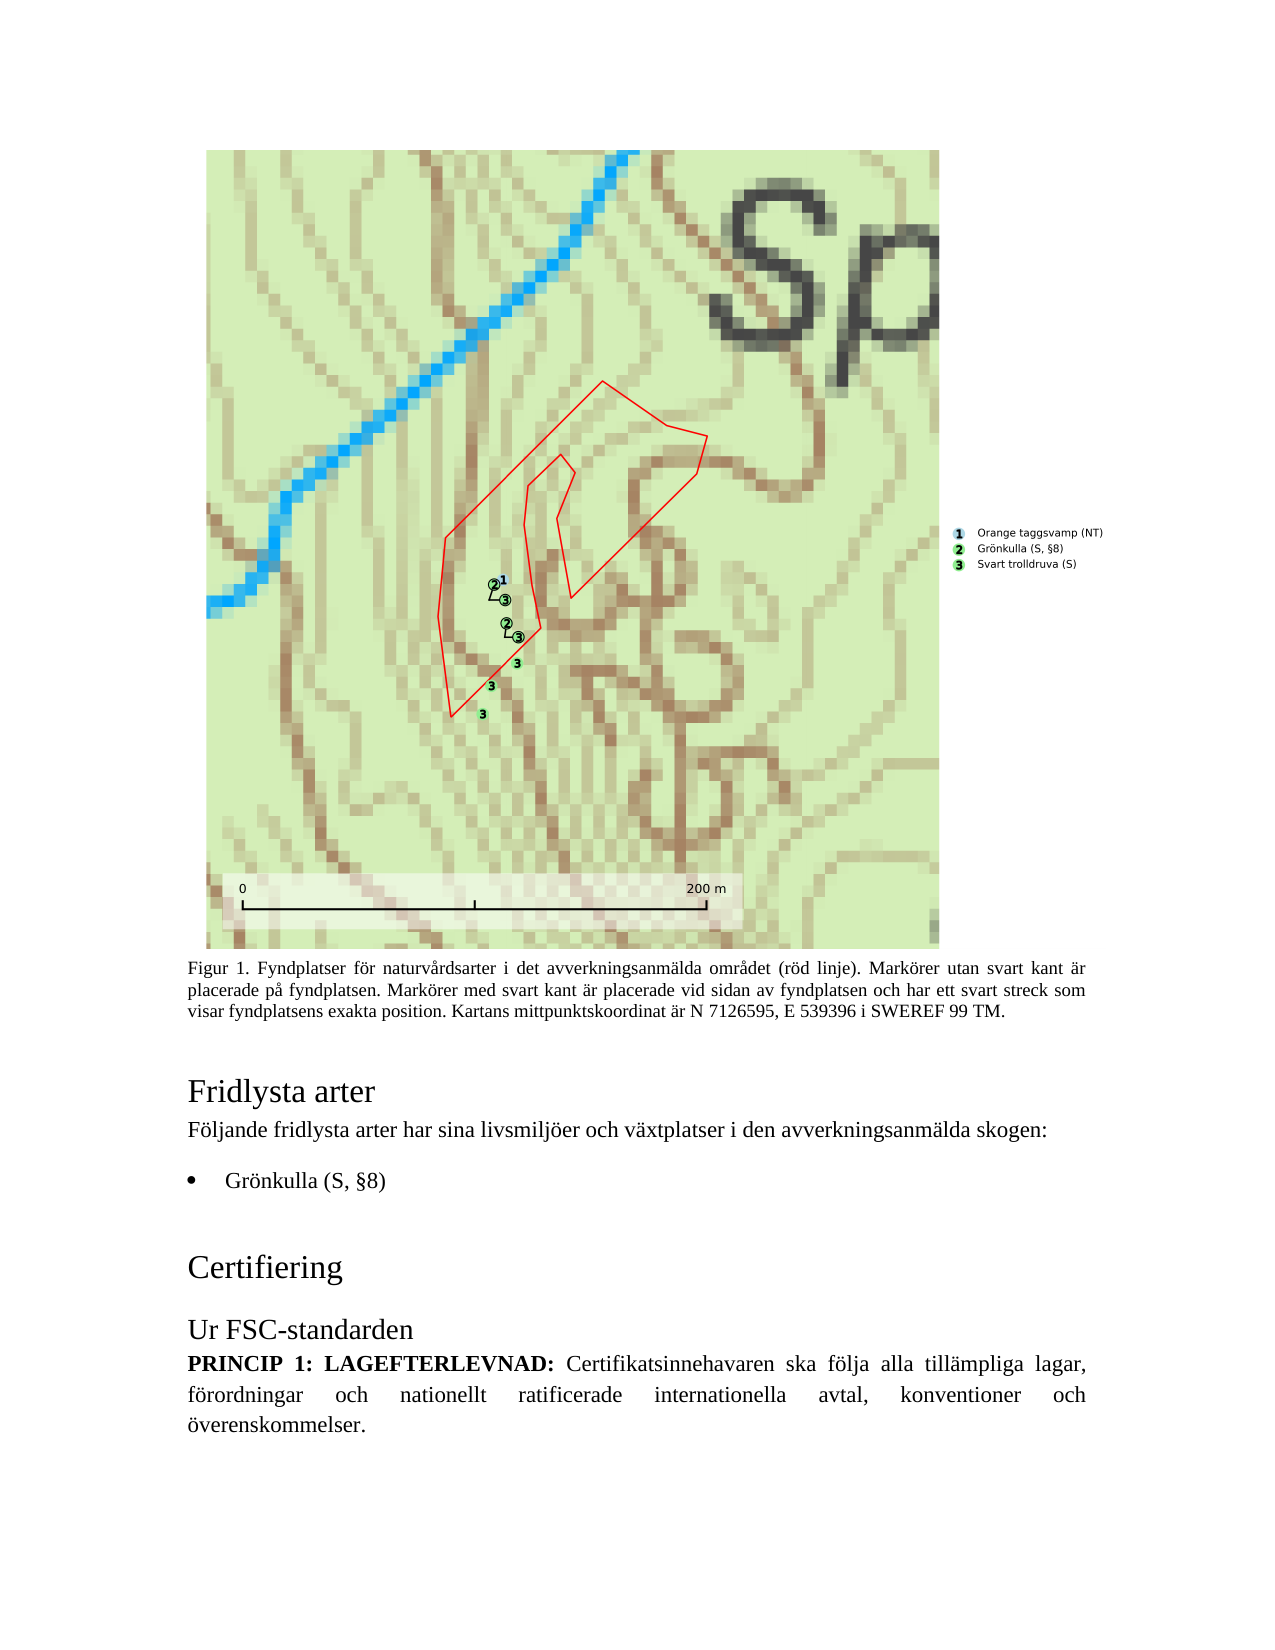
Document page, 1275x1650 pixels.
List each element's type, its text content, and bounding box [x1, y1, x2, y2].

subtitle Certifiering [187, 1247, 1087, 1285]
text PRINCIP 1: LAGEFTERLEVNAD: Certifikatsinnehavaren ska följa alla tillämpliga lagar, förordningar och nationellt ratificerade internationella avtal, konventioner och överenskommelser. [187, 1351, 1087, 1437]
list Grönkulla (S, §8) [187, 1167, 1087, 1193]
text Figur 1. Fyndplatser för naturvårdsarter i det avverkningsanmälda området (röd linje). Markörer utan svart kant är placerade på fyndplatsen. Markörer med svart kant är placerade vid sidan av fyndplatsen och har ett svart streck som visar fyndplatsens exakta position. Kartans mittpunktskoordinat är N 7126595, E 539396 i SWEREF 99 TM. [187, 957, 1087, 1022]
picture [206, 150, 1107, 949]
subtitle Fridlysta arter [187, 1072, 1087, 1110]
text Följande fridlysta arter har sina livsmiljöer och växtplatser i den avverkningsanmälda skogen: [187, 1116, 1087, 1142]
subtitle Ur FSC-standarden [187, 1312, 1087, 1346]
